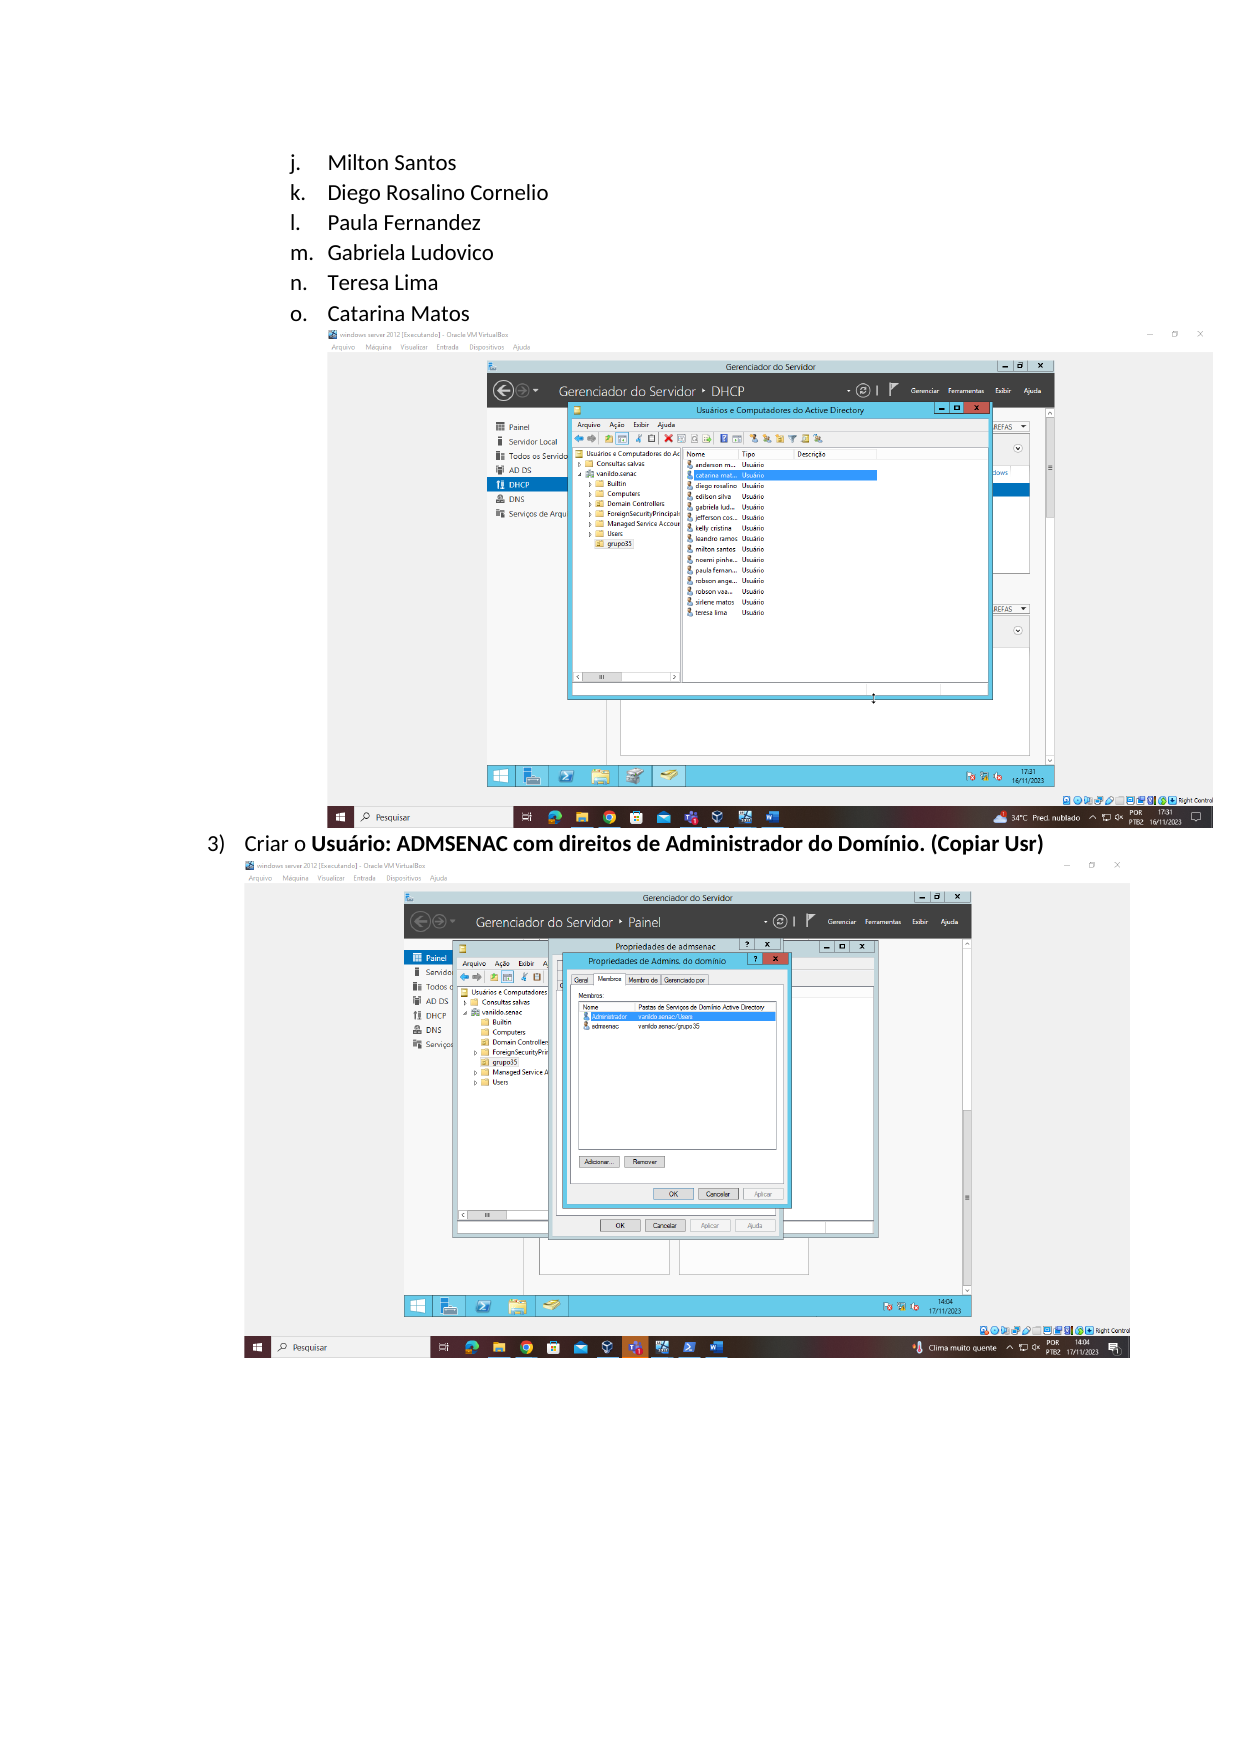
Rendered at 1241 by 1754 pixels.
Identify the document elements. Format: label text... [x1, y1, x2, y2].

picture [244, 859, 1130, 1358]
picture [327, 328, 1213, 828]
list Teresa Lima [290, 268, 1063, 296]
list Gabriela Ludovico [290, 238, 1063, 266]
list Diego Rosalino Cornelio [290, 178, 1063, 206]
list Milton Santos [290, 148, 1063, 176]
list Paula Fernandez [290, 208, 1063, 236]
